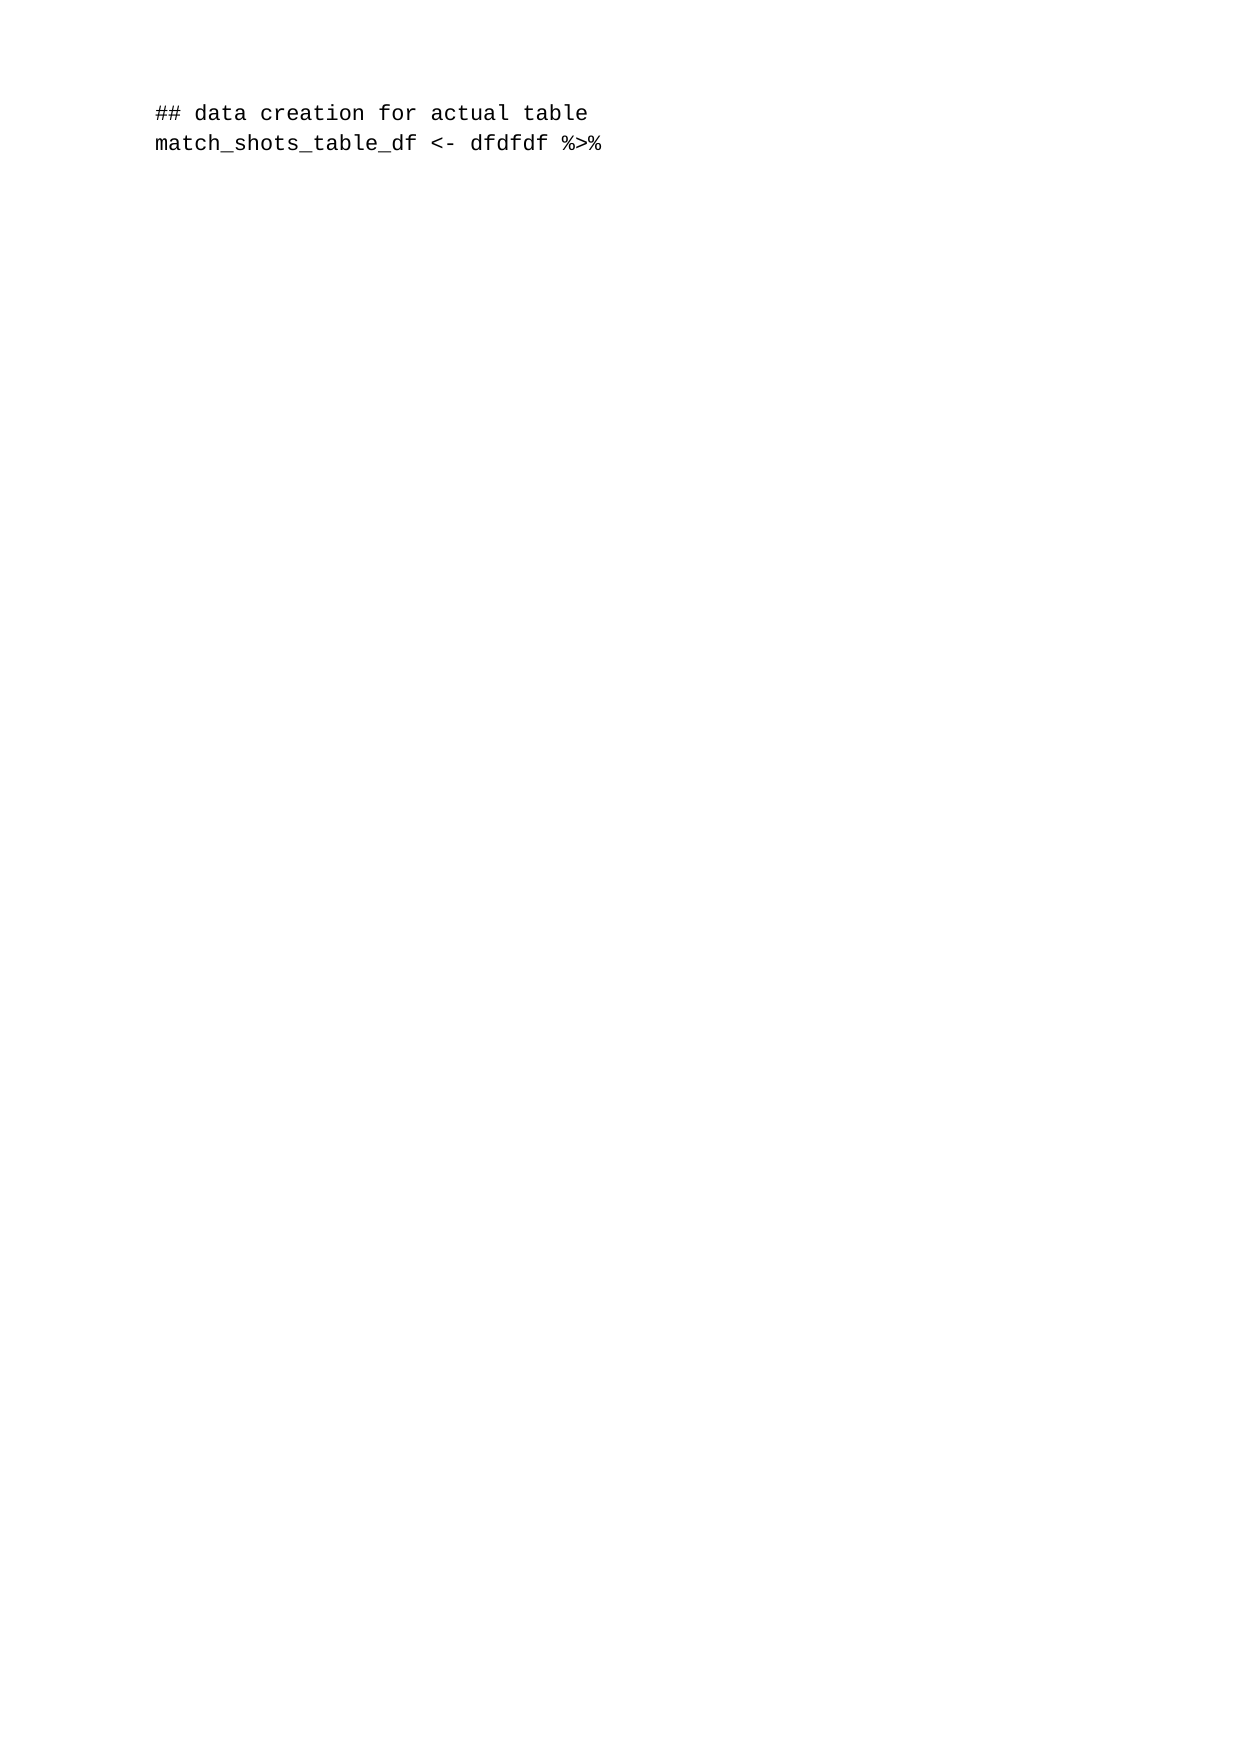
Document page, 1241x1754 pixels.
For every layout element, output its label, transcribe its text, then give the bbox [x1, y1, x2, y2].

text ## data creation for actual table match_shots_table_df <- dfdfdf %>% [155, 102, 843, 157]
